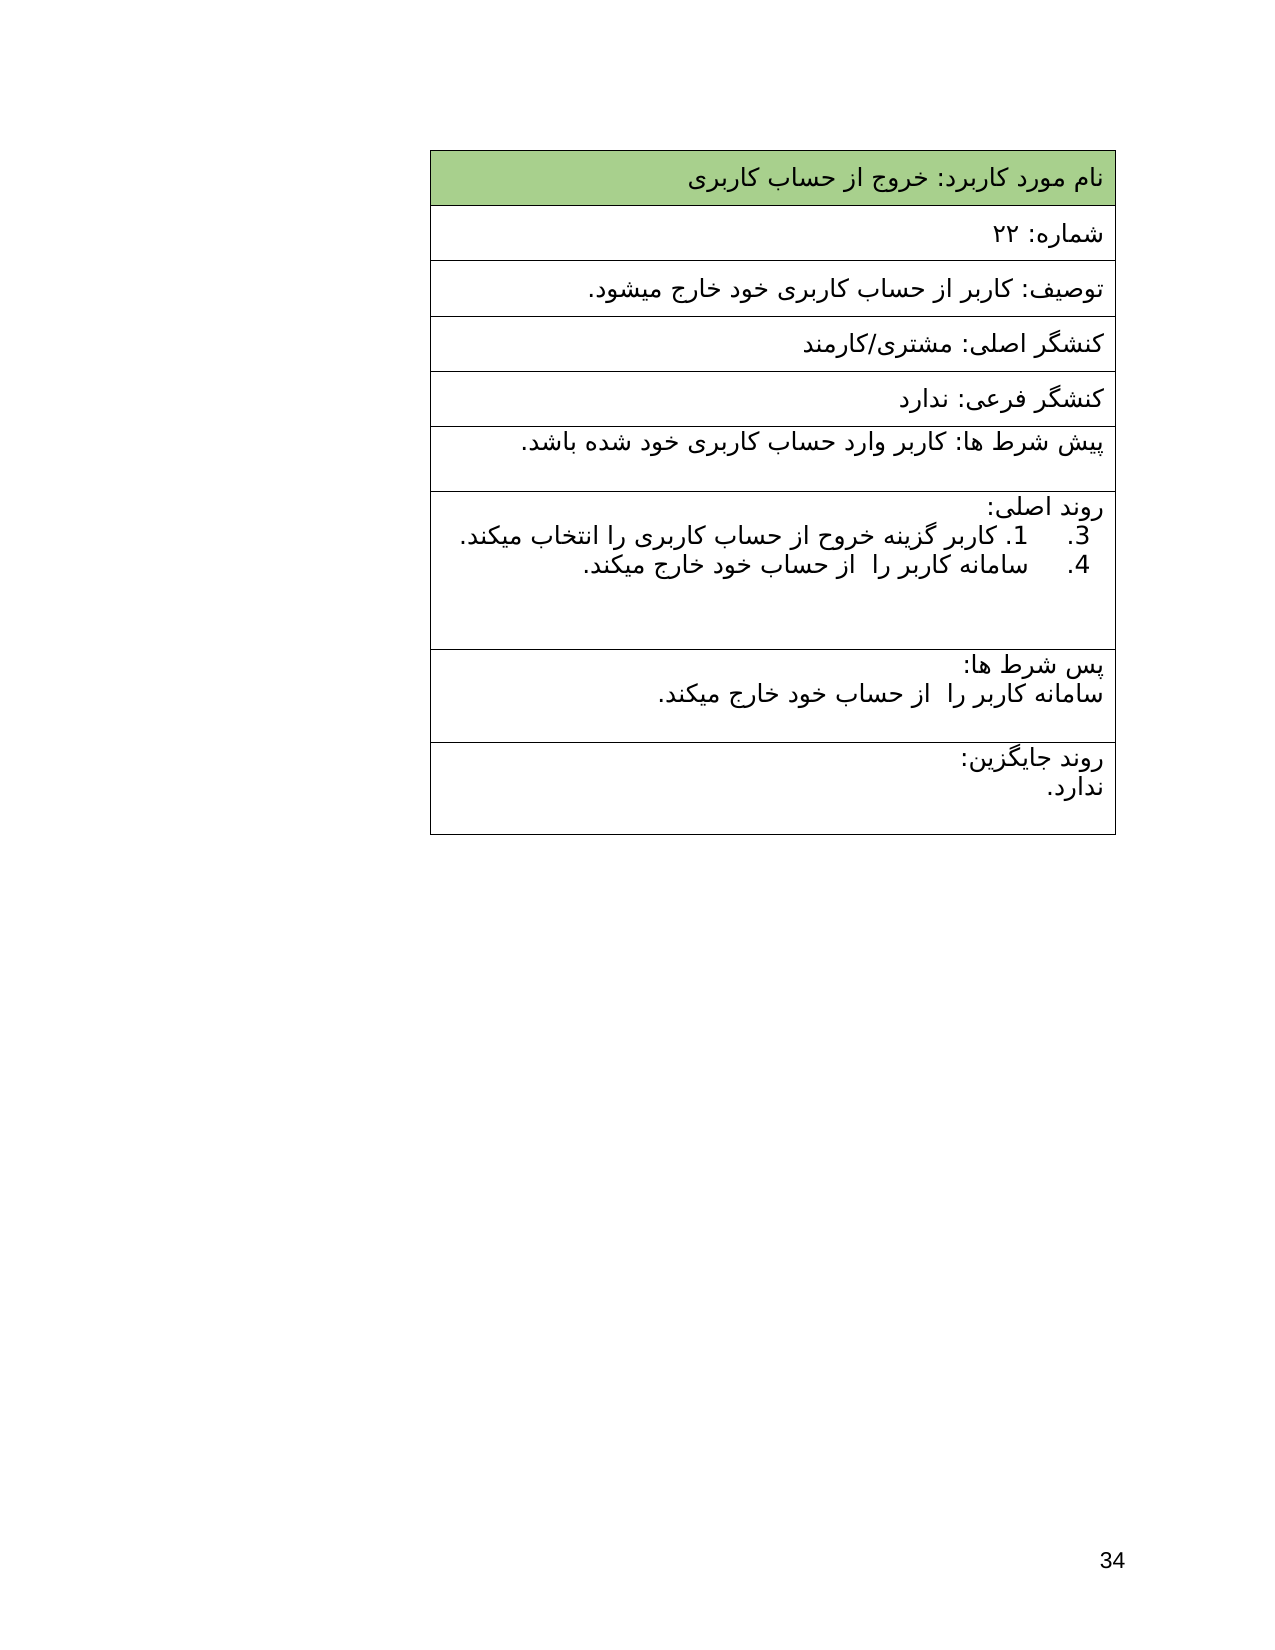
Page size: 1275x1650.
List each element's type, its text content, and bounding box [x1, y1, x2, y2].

table_cell روند اصلی: 1. کاربر گزینه خروح از حساب کاربری را انتخاب میکند. سامانه کاربر را از حساب خود خارج میکند. [431, 492, 1115, 649]
table_cell پیش شرط ها: کاربر وارد حساب کاربری خود شده باشد. [431, 427, 1115, 491]
table_cell توصیف: کاربر از حساب کاربری خود خارج میشود. [431, 261, 1115, 316]
table_cell پس شرط ها: سامانه کاربر را از حساب خود خارج میکند. [431, 650, 1115, 742]
table_header نام مورد کاربرد: خروج از حساب کاربری [431, 151, 1115, 205]
table_cell کنشگر فرعی: ندارد [431, 372, 1115, 426]
table_cell کنشگر اصلی: مشتری/کارمند [431, 317, 1115, 371]
table_cell شماره: ۲۲ [431, 206, 1115, 260]
table_cell روند جایگزین: ندارد. [431, 743, 1115, 834]
